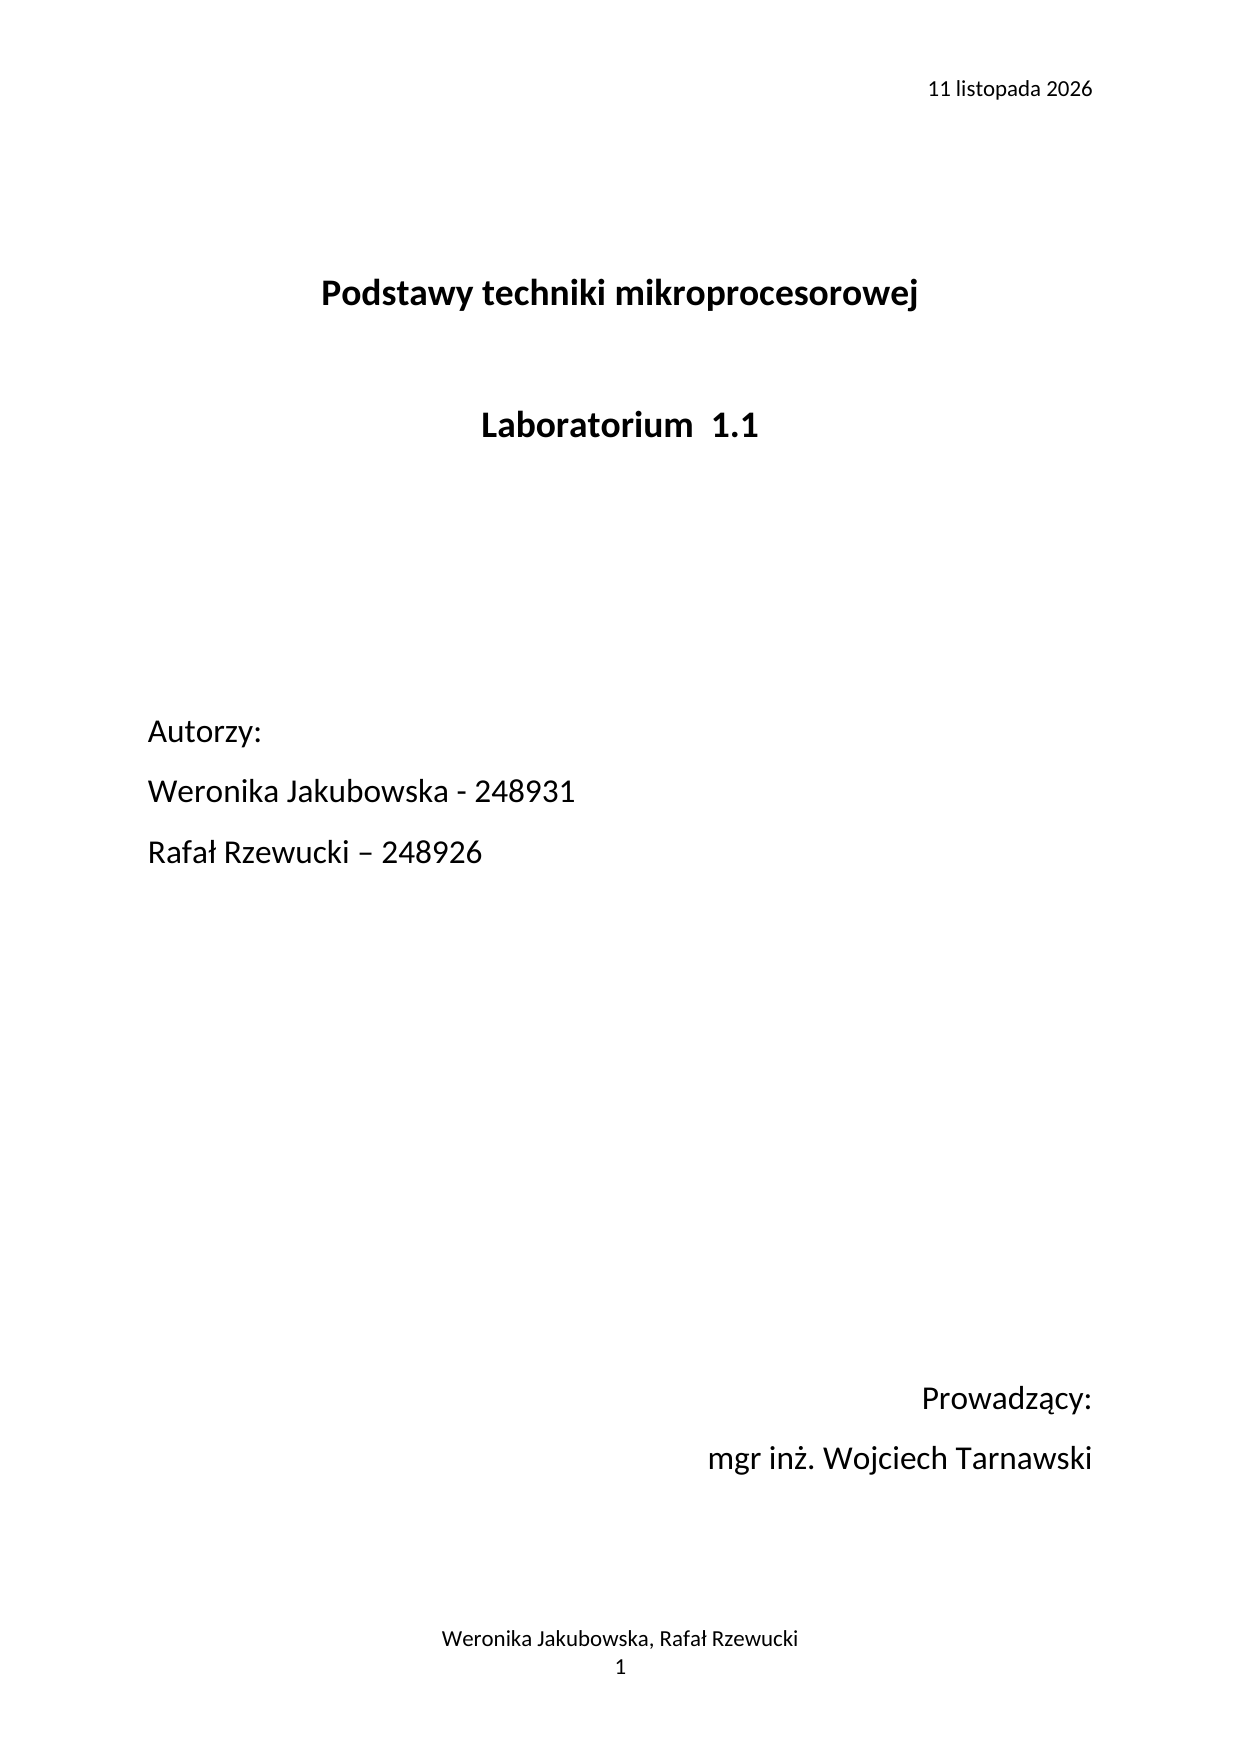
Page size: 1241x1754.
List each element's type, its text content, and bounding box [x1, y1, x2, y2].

text Rafał Rzewucki – 248926 [148, 831, 1093, 872]
text Weronika Jakubowska - 248931 [148, 770, 1093, 811]
text mgr inż. Wojciech Tarnawski [148, 1437, 1093, 1478]
text Podstawy techniki mikroprocesorowej [148, 269, 1093, 315]
text Prowadzący: [148, 1377, 1093, 1417]
text Laboratorium 1.1 [148, 401, 1093, 447]
text Autorzy: [148, 710, 1093, 751]
